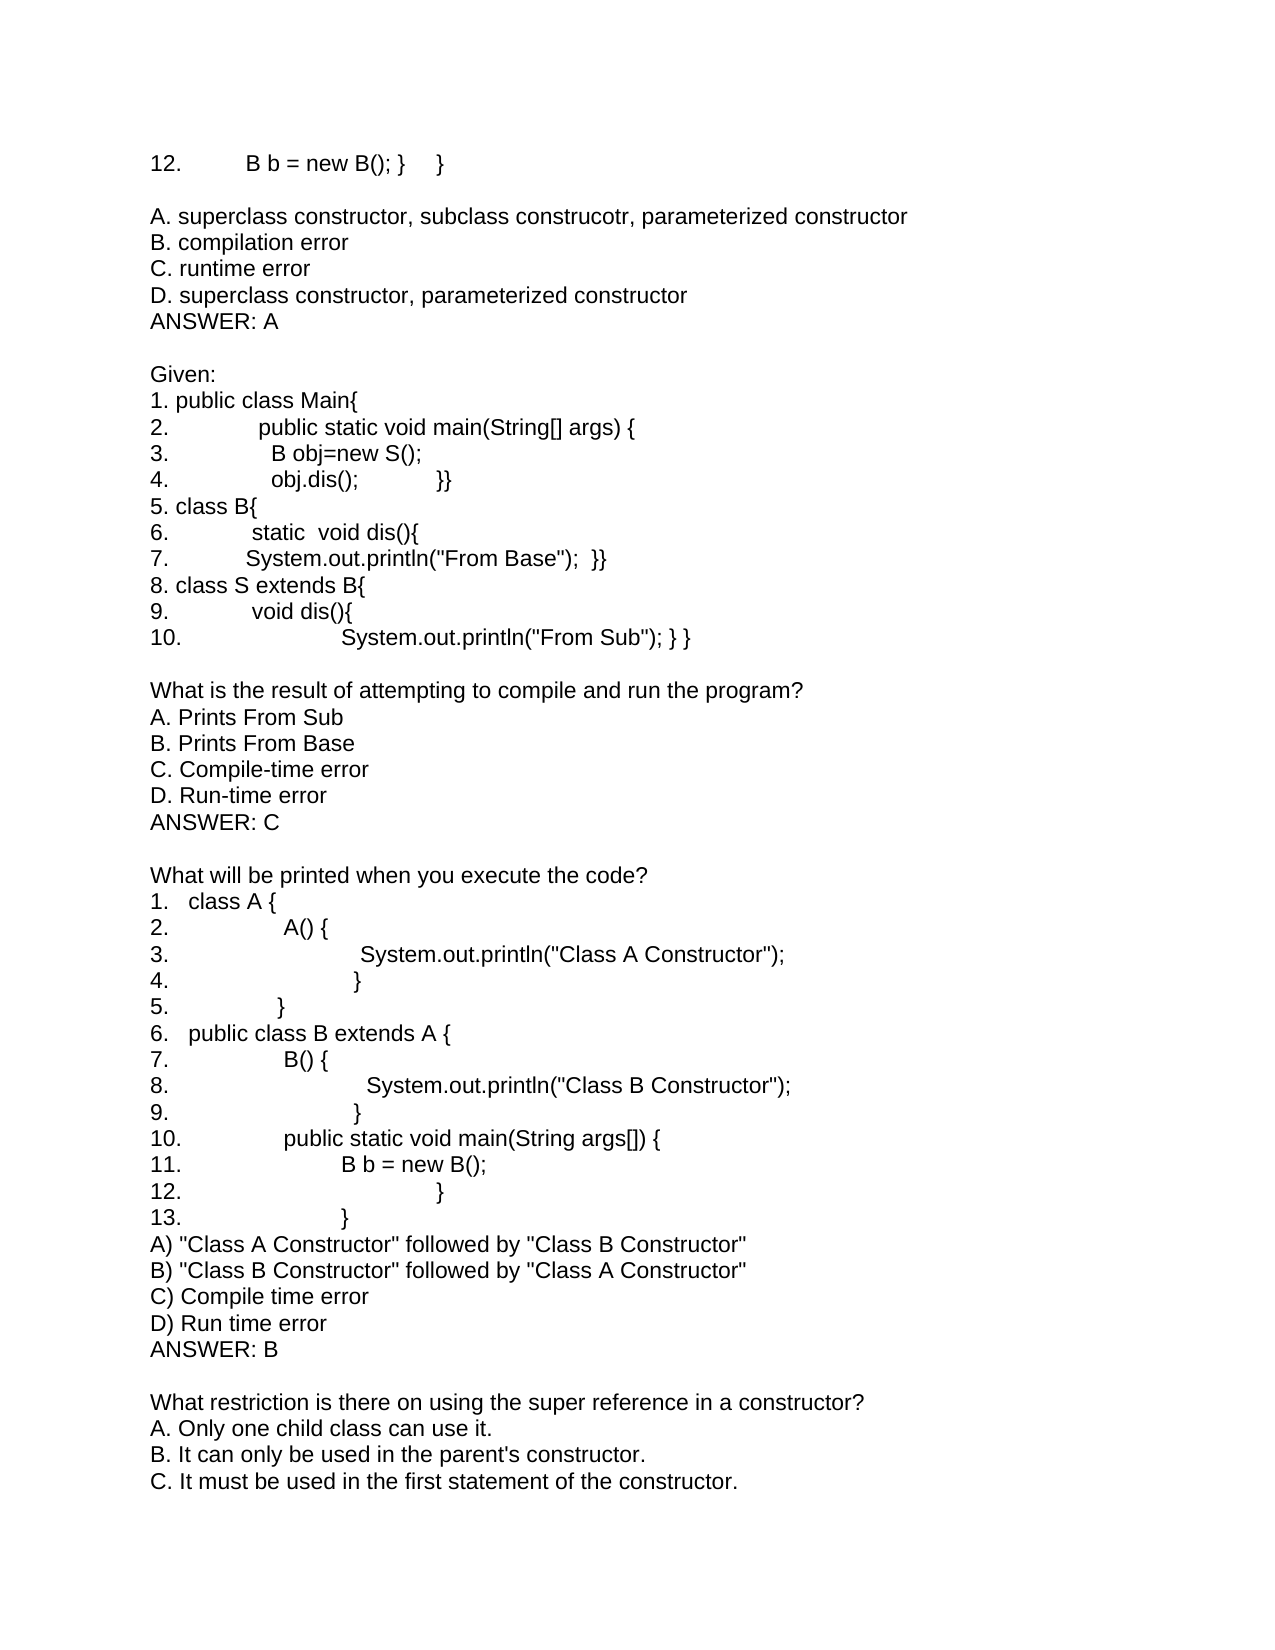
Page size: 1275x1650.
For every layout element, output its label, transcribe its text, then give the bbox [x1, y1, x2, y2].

text 5. } [150, 993, 1125, 1020]
text A. superclass constructor, subclass construcotr, parameterized constructor [150, 203, 1125, 229]
text C) Compile time error [150, 1283, 1125, 1309]
text 8. class S extends B{ [150, 572, 1125, 598]
text 2. A() { [150, 914, 1125, 941]
text 4. } [150, 967, 1125, 993]
text A. Only one child class can use it. [150, 1415, 1125, 1441]
text 1. class A { [150, 888, 1125, 914]
text 7. B() { [150, 1046, 1125, 1072]
text A. Prints From Sub [150, 703, 1125, 730]
text 10. System.out.println("From Sub"); } } [150, 624, 1125, 651]
text ANSWER: C [150, 809, 1125, 835]
text D. superclass constructor, parameterized constructor [150, 282, 1125, 308]
text 3. System.out.println("Class A Constructor"); [150, 941, 1125, 967]
text B. compilation error [150, 229, 1125, 255]
text B) "Class B Constructor" followed by "Class A Constructor" [150, 1257, 1125, 1283]
text 12. } [150, 1178, 1125, 1204]
text 2. public static void main(String[] args) { [150, 413, 1125, 440]
text What will be printed when you execute the code? [150, 862, 1125, 888]
text 13. } [150, 1204, 1125, 1231]
text B. Prints From Base [150, 730, 1125, 756]
text C. Compile-time error [150, 756, 1125, 782]
text 3. B obj=new S(); [150, 440, 1125, 466]
text B. It can only be used in the parent's constructor. [150, 1441, 1125, 1468]
text C. It must be used in the first statement of the constructor. [150, 1468, 1125, 1494]
text 5. class B{ [150, 493, 1125, 519]
text What restriction is there on using the super reference in a constructor? [150, 1389, 1125, 1415]
text Given: [150, 361, 1125, 387]
text 10. public static void main(String args[]) { [150, 1125, 1125, 1151]
text D. Run-time error [150, 782, 1125, 809]
text 9. void dis(){ [150, 598, 1125, 624]
text 6. static void dis(){ [150, 519, 1125, 545]
text 8. System.out.println("Class B Constructor"); [150, 1072, 1125, 1099]
text A) "Class A Constructor" followed by "Class B Constructor" [150, 1231, 1125, 1257]
text D) Run time error [150, 1309, 1125, 1336]
text ANSWER: B [150, 1336, 1125, 1362]
text What is the result of attempting to compile and run the program? [150, 677, 1125, 703]
text ANSWER: A [150, 308, 1125, 334]
text 1. public class Main{ [150, 387, 1125, 413]
text 12. B b = new B(); } } [150, 150, 1125, 176]
text 7. System.out.println("From Base"); }} [150, 545, 1125, 572]
text 4. obj.dis(); }} [150, 466, 1125, 493]
text 11. B b = new B(); [150, 1151, 1125, 1178]
text 9. } [150, 1099, 1125, 1125]
text C. runtime error [150, 255, 1125, 282]
text 6. public class B extends A { [150, 1020, 1125, 1046]
